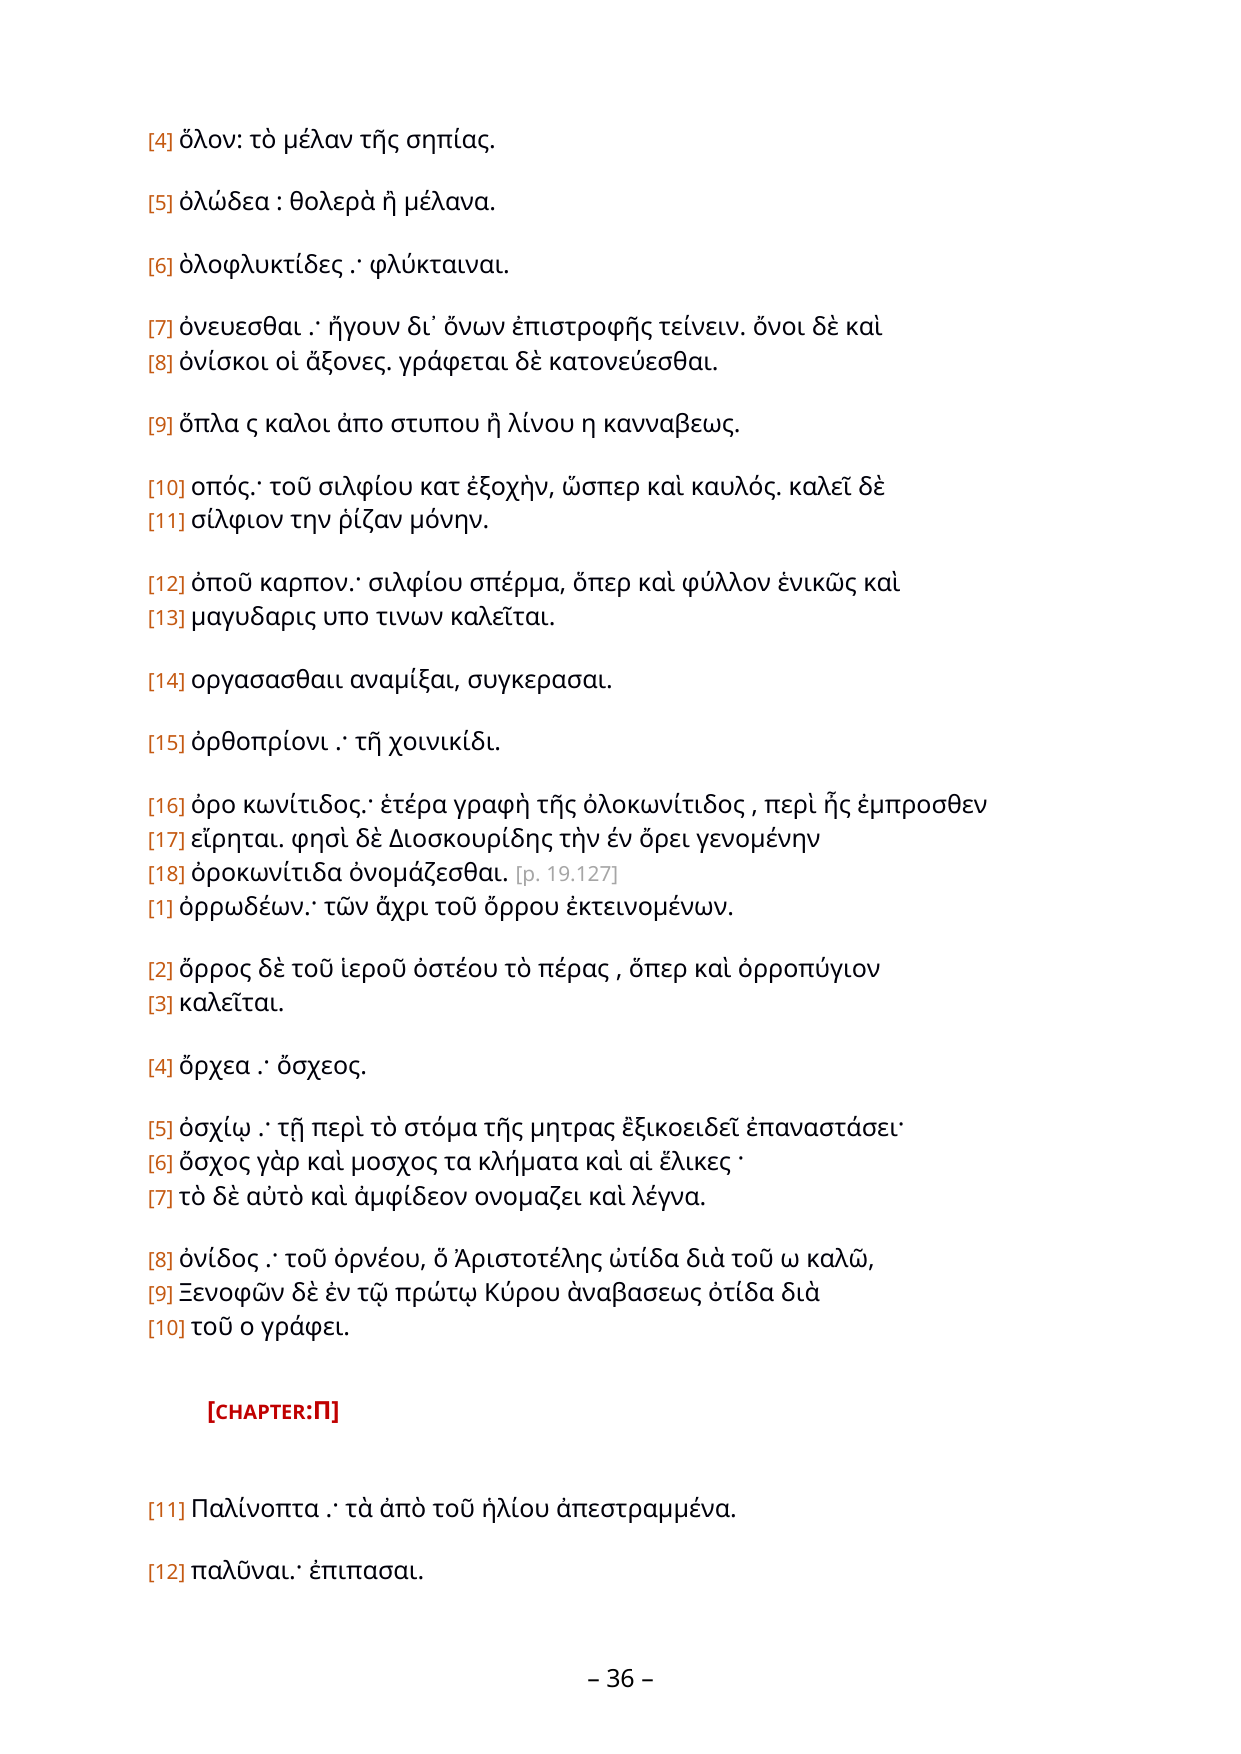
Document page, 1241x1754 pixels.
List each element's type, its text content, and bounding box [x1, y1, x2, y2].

text [8] ὀνίδος .· τοῦ ὀρνέου, ὅ Ἀριστοτέλης ὠτίδα διὰ τοῦ ω καλῶ, [9] Ξενοφῶν δὲ ἐν τῷ πρώτῳ Κύρου ὰναβασεως ὀτίδα διὰ [10] τοῦ ο γράφει. [148, 1212, 1092, 1343]
text [11] Παλίνοπτα .· τὰ ἀπὸ τοῦ ἡλίου ἀπεστραμμένα. [148, 1462, 1092, 1524]
text [2] ὄρρος δὲ τοῦ ἱεροῦ ὀστέου τὸ πέρας , ὅπερ καὶ ὀρροπύγιον [3] καλεῖται. [148, 922, 1092, 1019]
text [4] ὅλον: τὸ μέλαν τῆς σηπίας. [148, 93, 1092, 156]
text [7] ὀνευεσθαι .· ἤγουν δι᾽ ὄνων ἐπιστροφῆς τείνειν. ὄνοι δὲ καὶ [8] ὀνίσκοι οἱ ἄξονες. γράφεται δὲ κατονεύεσθαι. [148, 281, 1092, 377]
text [9] ὅπλα ς καλοι ἀπο στυπου ἢ λίνου η κανναβεως. [148, 377, 1092, 440]
text [10] οπός.· τοῦ σιλφίου κατ ἐξοχὴν, ὥσπερ καὶ καυλός. καλεῖ δὲ [11] σίλφιον την ῥίζαν μόνην. [148, 440, 1092, 536]
text [16] ὀρο κωνίτιδος.· ἑτέρα γραφὴ τῆς ὀλοκωνίτιδος , περὶ ἦς ἐμπροσθεν [17] εἴρηται. φησὶ δὲ Διοσκουρίδης τὴν έν ὄρει γενομένην [18] ὀροκωνίτιδα ὀνομάζεσθαι. [p. 19.127] [1] ὀρρωδέων.· τῶν ἄχρι τοῦ ὄρρου ἐκτεινομένων. [148, 758, 1092, 922]
text [12] παλῦναι.· ἐπιπασαι. [148, 1524, 1092, 1587]
text [15] ὀρθοπρίονι .· τῆ χοινικίδι. [148, 695, 1092, 758]
text [4] ὄρχεα .· ὄσχεος. [148, 1019, 1092, 1082]
text [12] ὀποῦ καρπον.· σιλφίου σπέρμα, ὅπερ καὶ φύλλον ἑνικῶς καὶ [13] μαγυδαρις υπο τινων καλεῖται. [148, 536, 1092, 633]
subtitle [chapter:Π] [207, 1393, 1092, 1427]
text [5] ὀλώδεα : θολερὰ ἢ μέλανα. [148, 156, 1092, 218]
text [14] οργασασθαιι αναμίξαι, συγκερασαι. [148, 633, 1092, 695]
text [6] ὸλοφλυκτίδες .· φλύκταιναι. [148, 218, 1092, 281]
text [5] ὀσχίῳ .· τῇ περὶ τὸ στόμα τῆς μητρας ἒξικοειδεῖ ἐπαναστάσει· [6] ὄσχος γὰρ καὶ μοσχος τα κλήματα καὶ αἱ ἕλικες · [7] τὸ δὲ αὐτὸ καὶ ἀμφίδεον ονομαζει καὶ λέγνα. [148, 1082, 1092, 1212]
